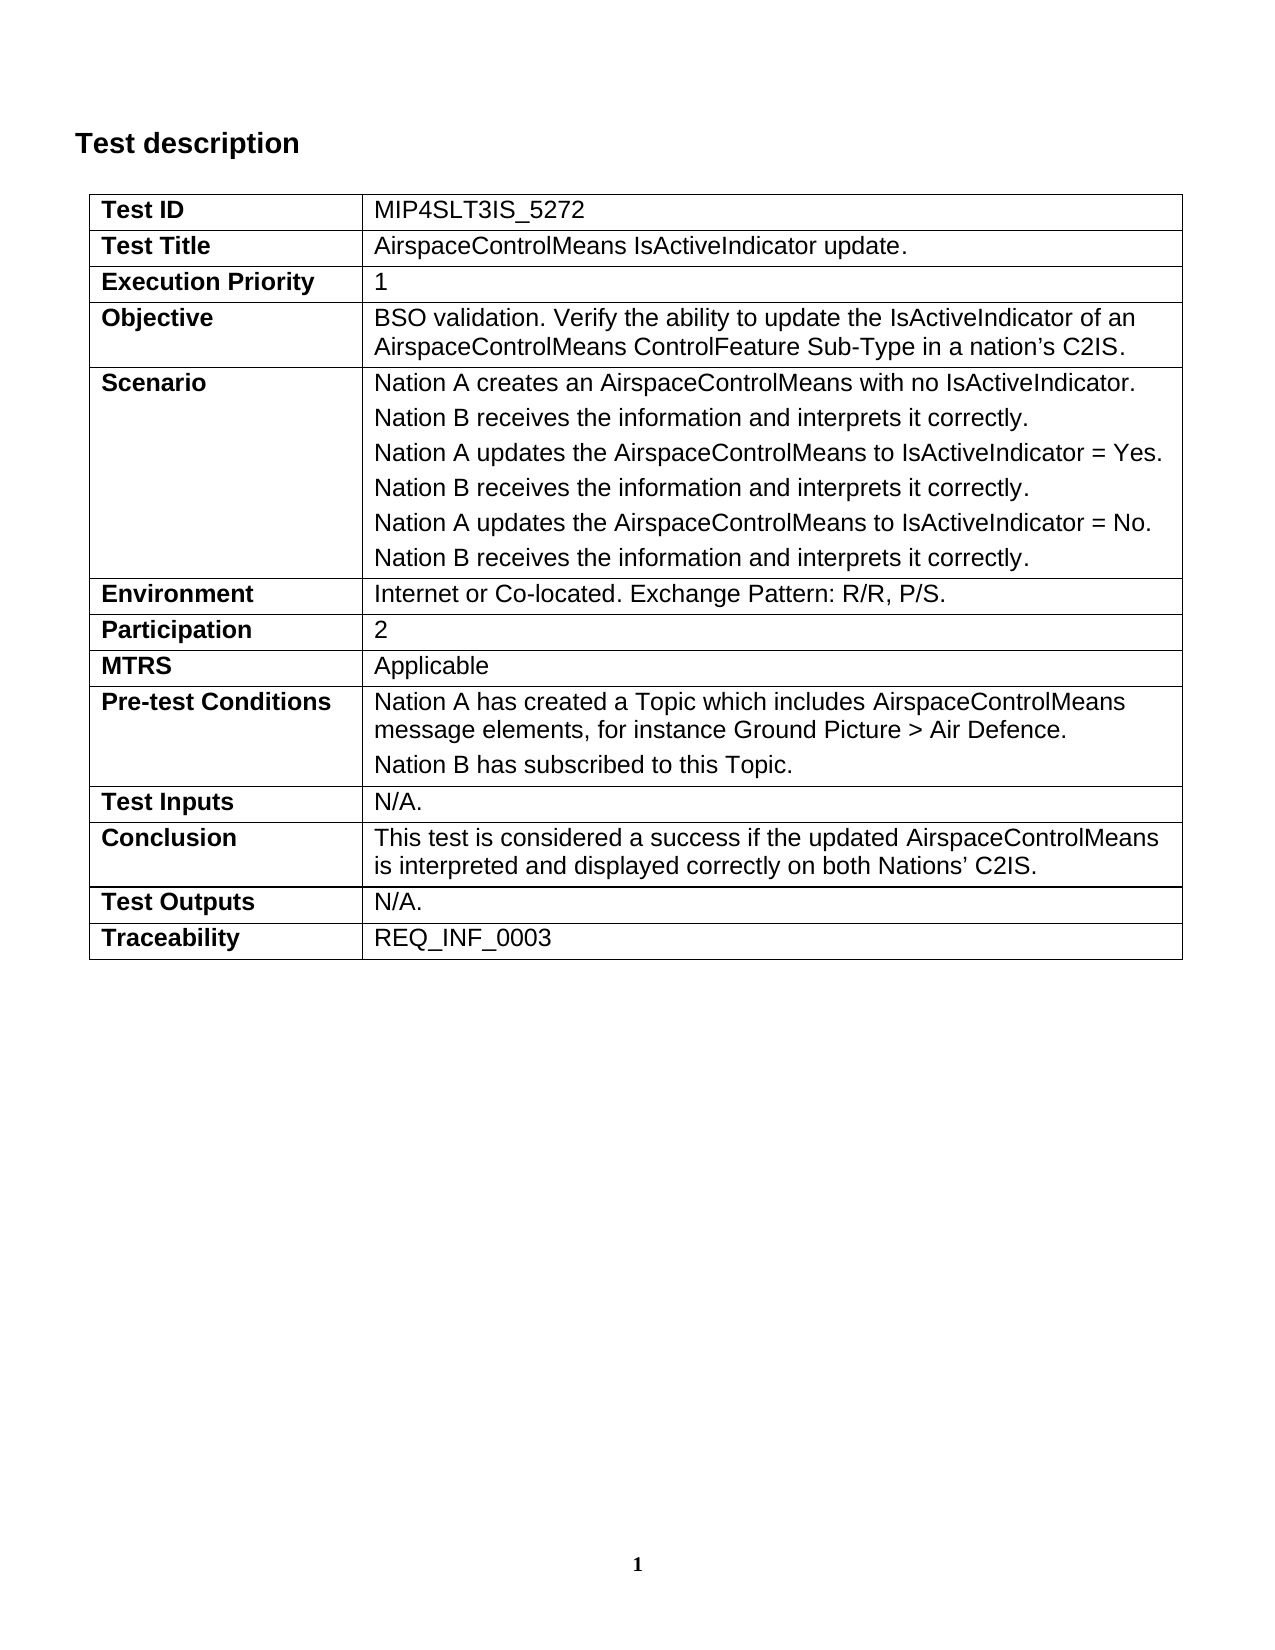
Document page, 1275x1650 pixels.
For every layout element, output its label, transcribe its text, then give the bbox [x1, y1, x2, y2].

table_cell MTRS [90, 651, 362, 686]
title Test description [75, 127, 1200, 160]
table_cell 2 [363, 615, 1182, 650]
table_cell Pre-test Conditions [90, 687, 362, 786]
table_cell Nation A creates an AirspaceControlMeans with no IsActiveIndicator. Nation B receives the information and interprets it correctly. Nation A updates the AirspaceControlMeans to IsActiveIndicator = Yes. Nation B receives the information and interprets it correctly. Nation A updates the AirspaceControlMeans to IsActiveIndicator = No. Nation B receives the information and interprets it correctly. [363, 368, 1182, 578]
table_cell Scenario [90, 368, 362, 578]
table_cell Participation [90, 615, 362, 650]
table_cell Environment [90, 579, 362, 614]
table_cell N/A. [363, 888, 1182, 922]
table_cell Test Outputs [90, 888, 362, 922]
table_cell Traceability [90, 924, 362, 958]
table_cell 1 [363, 267, 1182, 302]
table_cell Nation A has created a Topic which includes AirspaceControlMeans message elements, for instance Ground Picture > Air Defence. Nation B has subscribed to this Topic. [363, 687, 1182, 786]
table_cell AirspaceControlMeans IsActiveIndicator update. [363, 231, 1182, 266]
table_cell Internet or Co-located. Exchange Pattern: R/R, P/S. [363, 579, 1182, 614]
table_header Test ID [90, 195, 362, 230]
table_header MIP4SLT3IS_5272 [363, 195, 1182, 230]
table_cell BSO validation. Verify the ability to update the IsActiveIndicator of an AirspaceControlMeans ControlFeature Sub-Type in a nation’s C2IS. [363, 303, 1182, 367]
table_cell Applicable [363, 651, 1182, 686]
table_cell Objective [90, 303, 362, 367]
table_cell REQ_INF_0003 [363, 924, 1182, 958]
table_cell N/A. [363, 787, 1182, 822]
table_cell Conclusion [90, 823, 362, 886]
table_cell This test is considered a success if the updated AirspaceControlMeans is interpreted and displayed correctly on both Nations’ C2IS. [363, 823, 1182, 886]
table_cell Execution Priority [90, 267, 362, 302]
table_cell Test Inputs [90, 787, 362, 822]
table_cell Test Title [90, 231, 362, 266]
